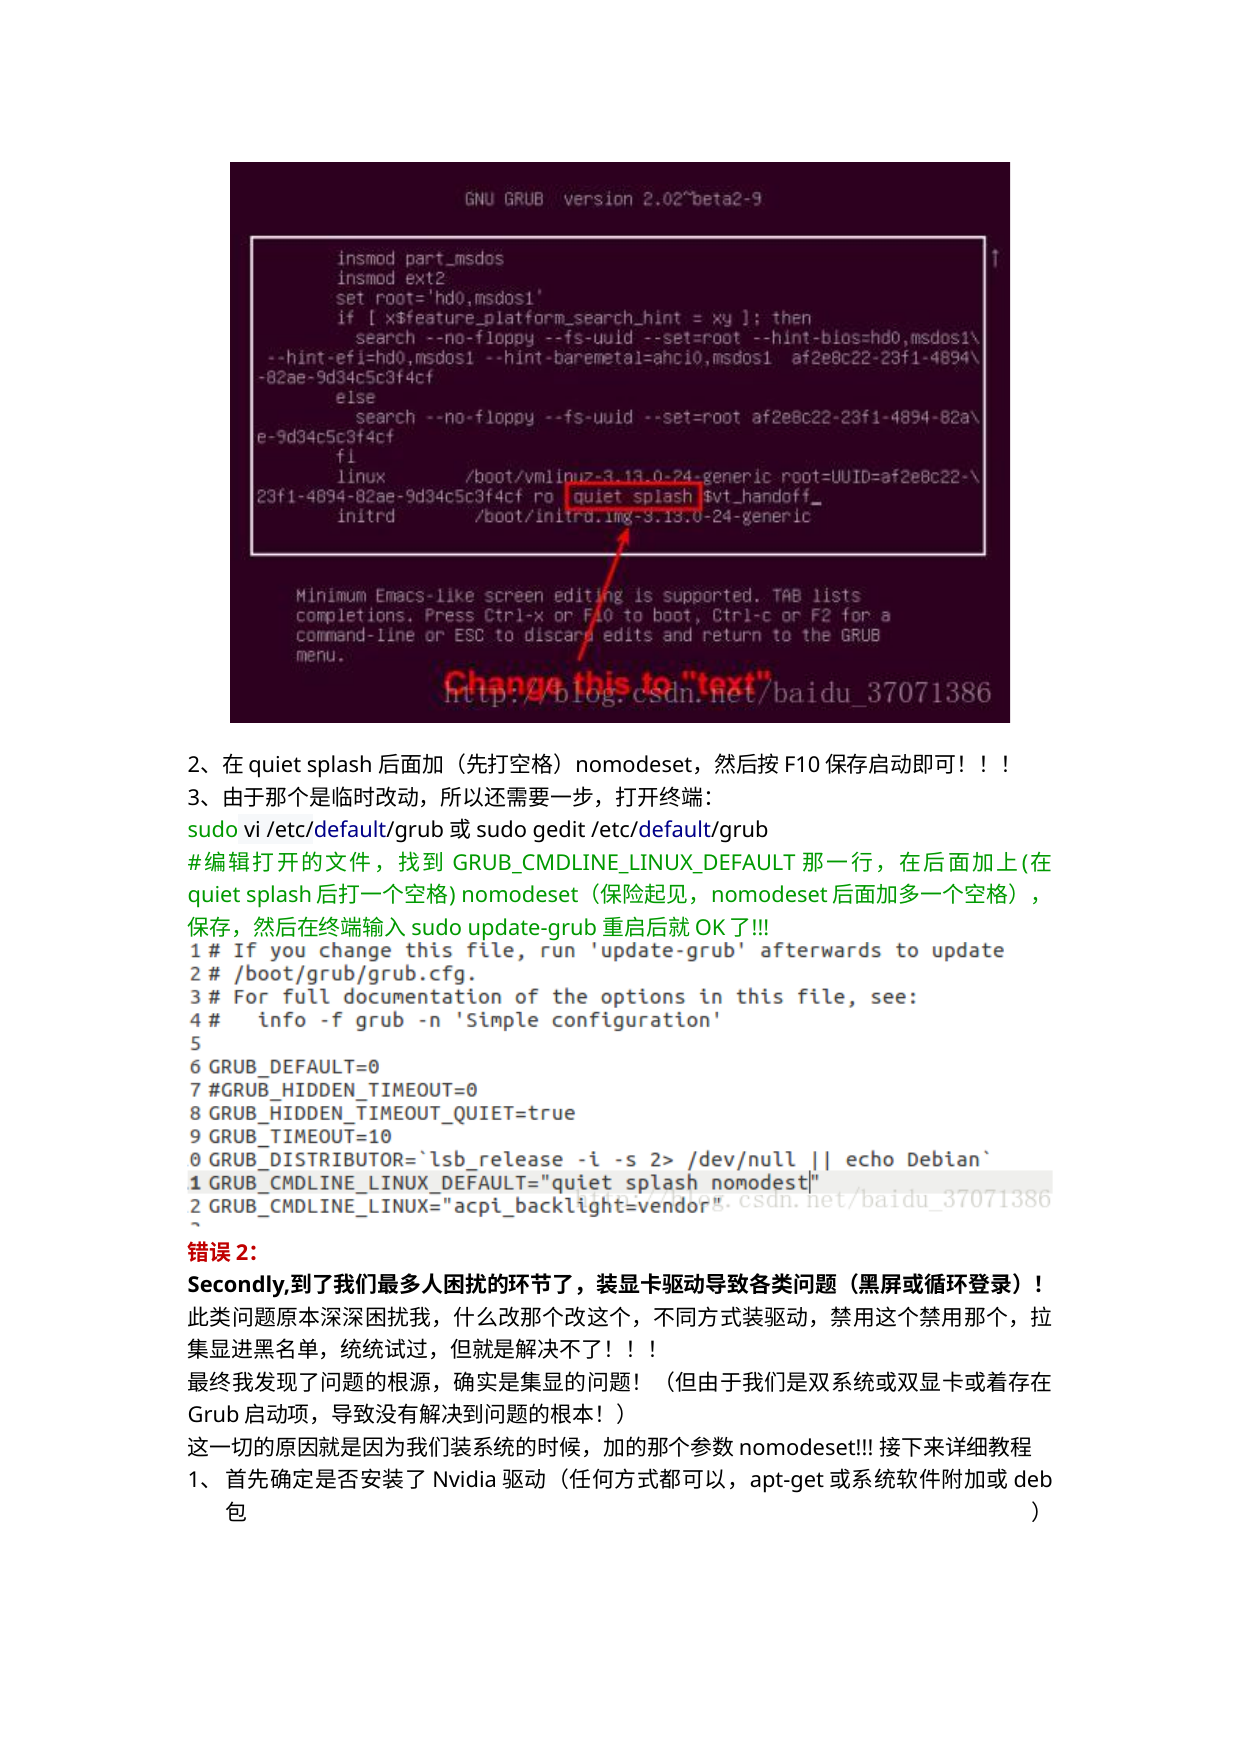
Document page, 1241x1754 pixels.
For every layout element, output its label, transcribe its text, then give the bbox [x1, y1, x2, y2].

text #编辑打开的文件，找到GRUB_CMDLINE_LINUX_DEFAULT那一行，在后面加上(在quiet splash后打一个空格) nomodeset（保险起见，nomodeset后面加多一个空格），保存，然后在终端输入 sudo update-grub 重启后就OK了!!! [187, 844, 1053, 942]
text 2、在quiet splash 后面加（先打空格）nomodeset，然后按F10保存启动即可！！！ [187, 747, 1053, 779]
text sudo vi /etc/default/grub 或 sudo gedit /etc/default/grub [187, 812, 1053, 844]
text 此类问题原本深深困扰我，什么改那个改这个，不同方式装驱动，禁用这个禁用那个，拉集显进黑名单，统统试过，但就是解决不了！！！ [187, 1299, 1053, 1364]
text Secondly,到了我们最多人困扰的环节了，装显卡驱动导致各类问题（黑屏或循环登录）！ [187, 1267, 1053, 1299]
picture [230, 162, 1011, 723]
text 最终我发现了问题的根源，确实是集显的问题！（但由于我们是双系统或双显卡或着存在Grub启动项，导致没有解决到问题的根本！） [187, 1364, 1053, 1429]
text 这一切的原因就是因为我们装系统的时候，加的那个参数nomodeset!!! 接下来详细教程 [187, 1429, 1053, 1462]
text 3、由于那个是临时改动，所以还需要一步，打开终端： [187, 779, 1053, 812]
picture [187, 942, 1053, 1228]
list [187, 1462, 1053, 1527]
text 错误2： [187, 1234, 1053, 1267]
